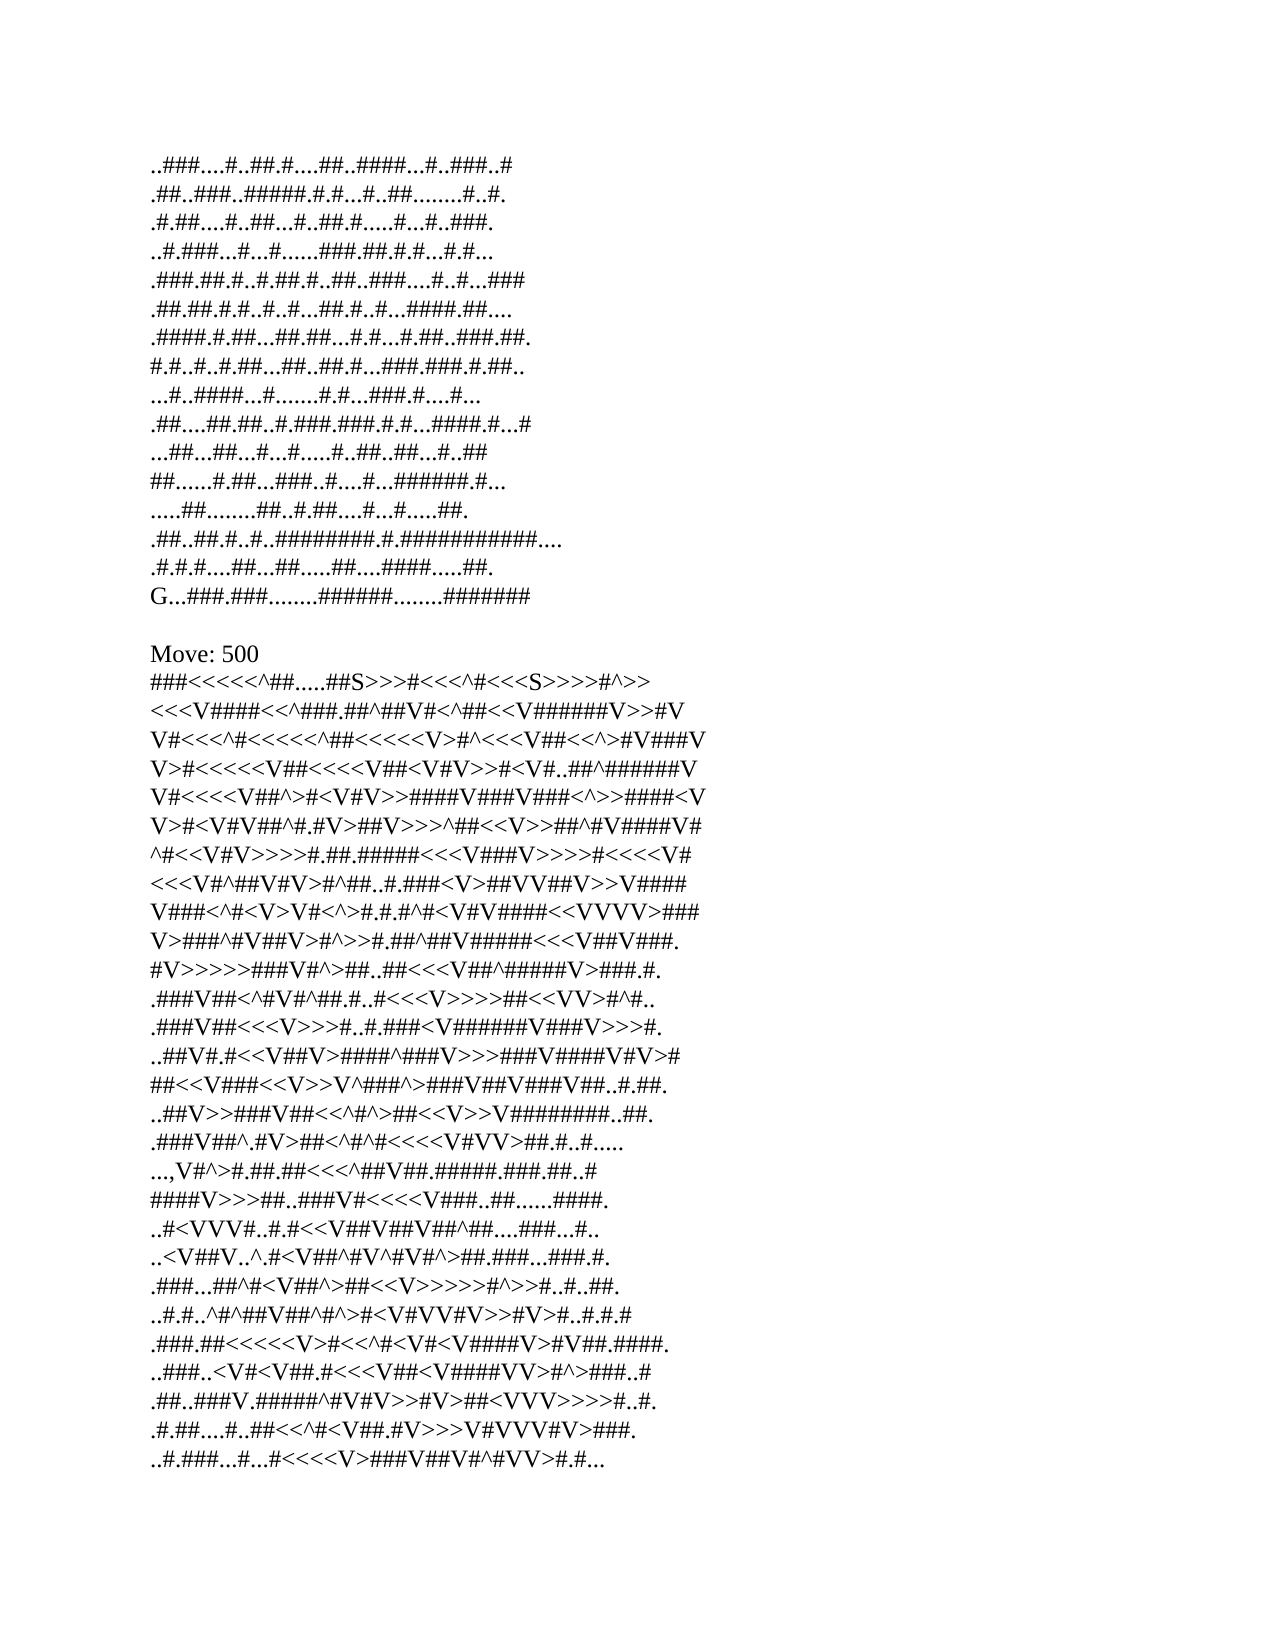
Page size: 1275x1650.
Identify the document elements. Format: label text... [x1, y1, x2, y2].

text V###<^#<V>V#<^>#.#.#^#<V#V####<<VVVV>### [150, 897, 1125, 926]
text .##.##.#.#..#..#...##.#..#...####.##.... [150, 294, 1125, 322]
text ..##V>>###V##<<^#^>##<<V>>V########..##. [150, 1099, 1125, 1127]
text V>###^#V##V>#^>>#.##^##V#####<<<V##V###. [150, 926, 1125, 955]
text .###V##<<<V>>>#..#.###<V######V###V>>>#. [150, 1012, 1125, 1041]
text ##......#.##...###..#....#...######.#... [150, 466, 1125, 495]
text ####V>>>##..###V#<<<<V###..##......####. [150, 1185, 1125, 1214]
text .####.#.##...##.##...#.#...#.##..###.##. [150, 322, 1125, 351]
text #V>>>>>###V#^>##..##<<<V##^#####V>###.#. [150, 955, 1125, 984]
text ...##...##...#...#.....#..##..##...#..## [150, 437, 1125, 466]
text ...,V#^>#.##.##<<<^##V##.#####.###.##..# [150, 1156, 1125, 1185]
text ##<<V###<<V>>V^###^>###V##V###V##..#.##. [150, 1070, 1125, 1099]
text ..#<VVV#..#.#<<V##V##V##^##....###...#.. [150, 1214, 1125, 1242]
text ..###....#..##.#....##..####...#..###..# [150, 150, 1125, 179]
text .###.##<<<<<V>#<<^#<V#<V####V>#V##.####. [150, 1329, 1125, 1357]
text .##..###V.#####^#V#V>>#V>##<VVV>>>>#..#. [150, 1386, 1125, 1415]
text .###V##<^#V#^##.#..#<<<V>>>>##<<VV>#^#.. [150, 984, 1125, 1012]
text .##..###..#####.#.#...#..##........#..#. [150, 179, 1125, 207]
text .##..##.#..#..########.#.###########.... [150, 524, 1125, 552]
text V>#<<<<<V##<<<<V##<V#V>>#<V#..##^######V [150, 754, 1125, 782]
text V>#<V#V##^#.#V>##V>>>^##<<V>>##^#V####V# [150, 811, 1125, 840]
text ..#.###...#...#<<<<V>###V##V#^#VV>#.#... [150, 1444, 1125, 1472]
text ^#<<V#V>>>>#.##.#####<<<V###V>>>>#<<<<V# [150, 840, 1125, 869]
text V#<<<<V##^>#<V#V>>####V###V###<^>>####<V [150, 782, 1125, 811]
text ..###..<V#<V##.#<<<V##<V####VV>#^>###..# [150, 1357, 1125, 1386]
text ###<<<<<^##.....##S>>>#<<<^#<<<S>>>>#^>> [150, 667, 1125, 696]
text V#<<<^#<<<<<^##<<<<<V>#^<<<V##<<^>#V###V [150, 725, 1125, 754]
text ..<V##V..^.#<V##^#V^#V#^>##.###...###.#. [150, 1242, 1125, 1271]
text .###V##^.#V>##<^#^#<<<<V#VV>##.#..#..... [150, 1127, 1125, 1156]
text G...###.###........######........####### [150, 581, 1125, 610]
text .#.##....#..##...#..##.#.....#...#..###. [150, 207, 1125, 236]
text Move: 500 [150, 639, 1125, 667]
text ..#.###...#...#......###.##.#.#...#.#... [150, 236, 1125, 265]
text ..#.#..^#^##V##^#^>#<V#VV#V>>#V>#..#.#.# [150, 1300, 1125, 1329]
text .###.##.#..#.##.#..##..###....#..#...### [150, 265, 1125, 294]
text ...#..####...#.......#.#...###.#....#... [150, 380, 1125, 409]
text .#.##....#..##<<^#<V##.#V>>>V#VVV#V>###. [150, 1415, 1125, 1444]
text .##....##.##..#.###.###.#.#...####.#...# [150, 409, 1125, 437]
text #.#..#..#.##...##..##.#...###.###.#.##.. [150, 351, 1125, 380]
text ..##V#.#<<V##V>####^###V>>>###V####V#V># [150, 1041, 1125, 1070]
text .....##........##..#.##....#...#.....##. [150, 495, 1125, 524]
text <<<V####<<^###.##^##V#<^##<<V######V>>#V [150, 696, 1125, 725]
text <<<V#^##V#V>#^##..#.###<V>##VV##V>>V#### [150, 869, 1125, 897]
text .###...##^#<V##^>##<<V>>>>>#^>>#..#..##. [150, 1271, 1125, 1300]
text .#.#.#....##...##.....##....####.....##. [150, 552, 1125, 581]
